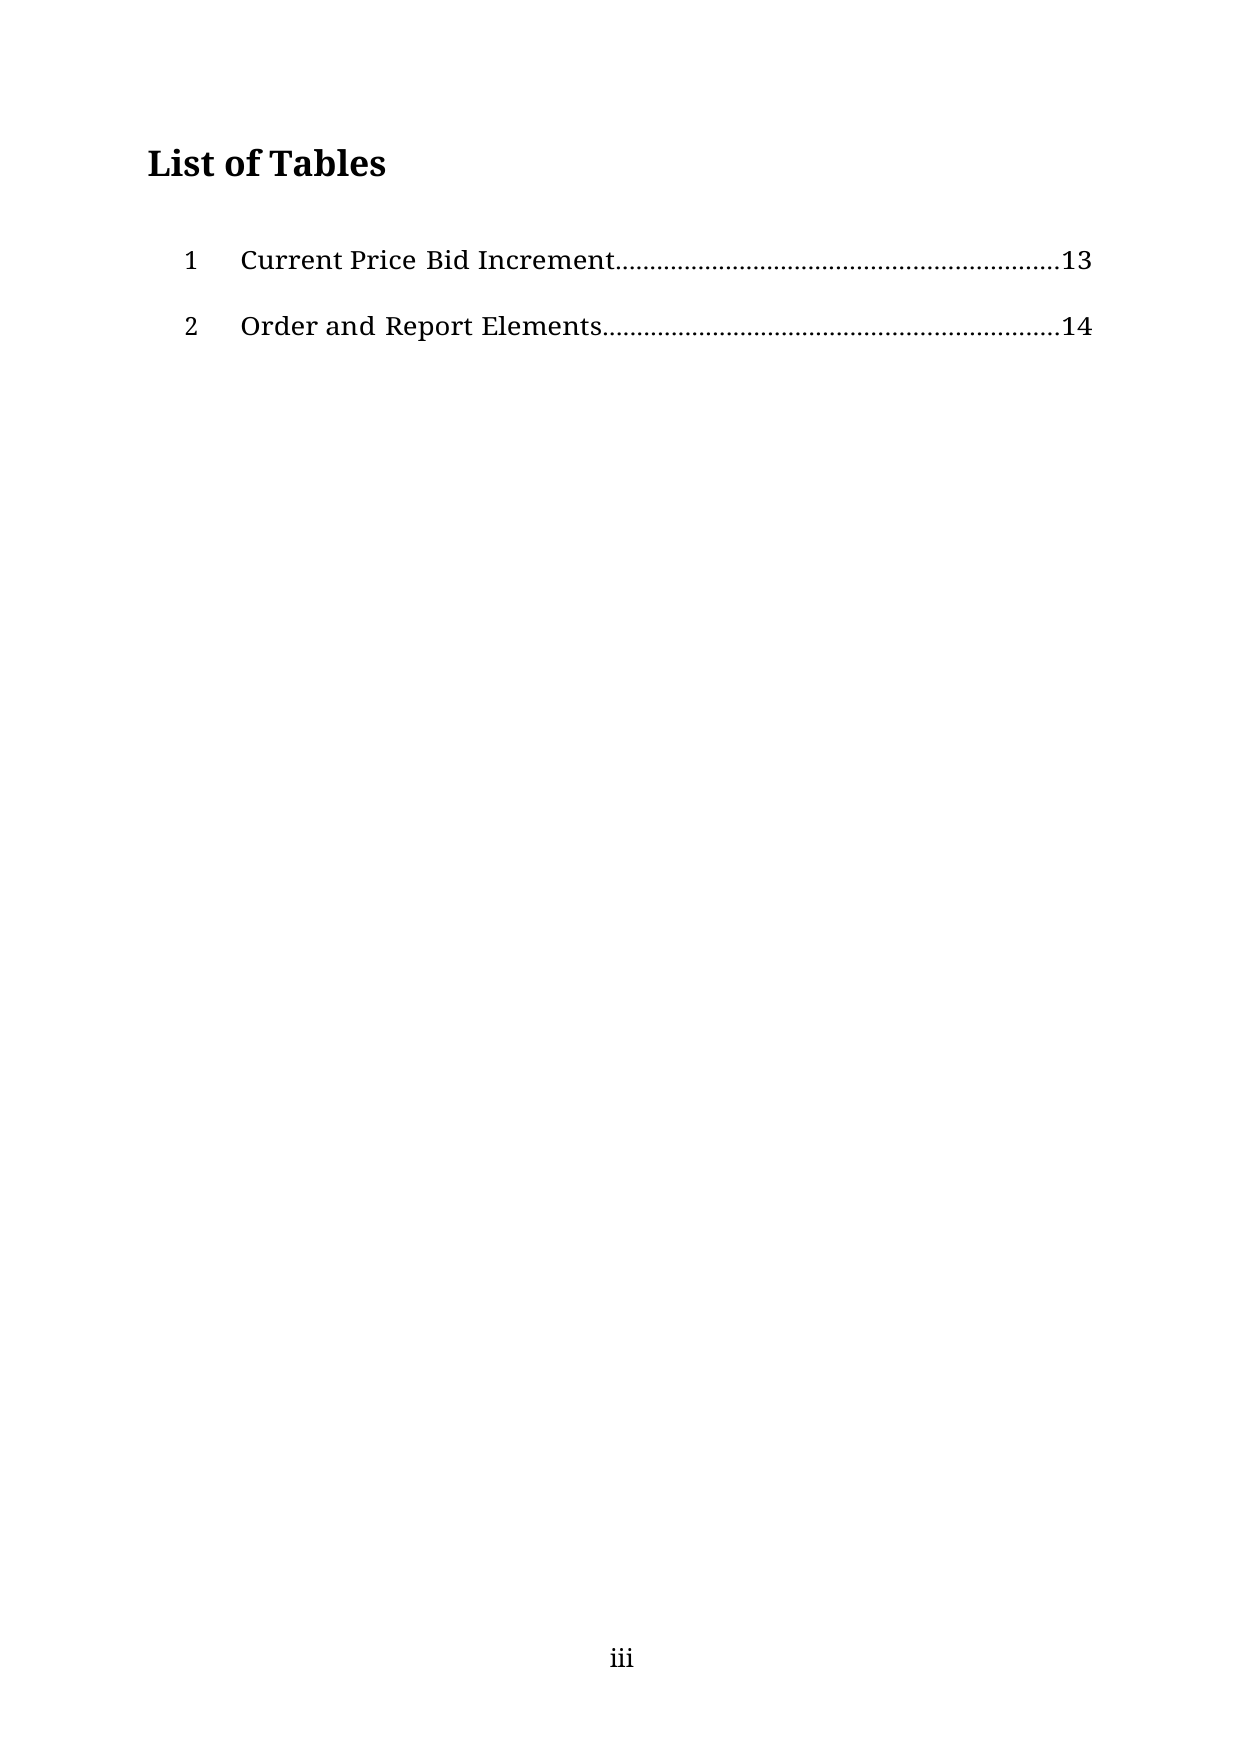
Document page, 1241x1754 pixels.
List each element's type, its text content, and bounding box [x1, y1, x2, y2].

text List of Tables [147, 139, 1070, 187]
list Order and Report Elements 14 [184, 309, 1105, 343]
list Current Price Bid Increment 13 [184, 243, 1105, 277]
